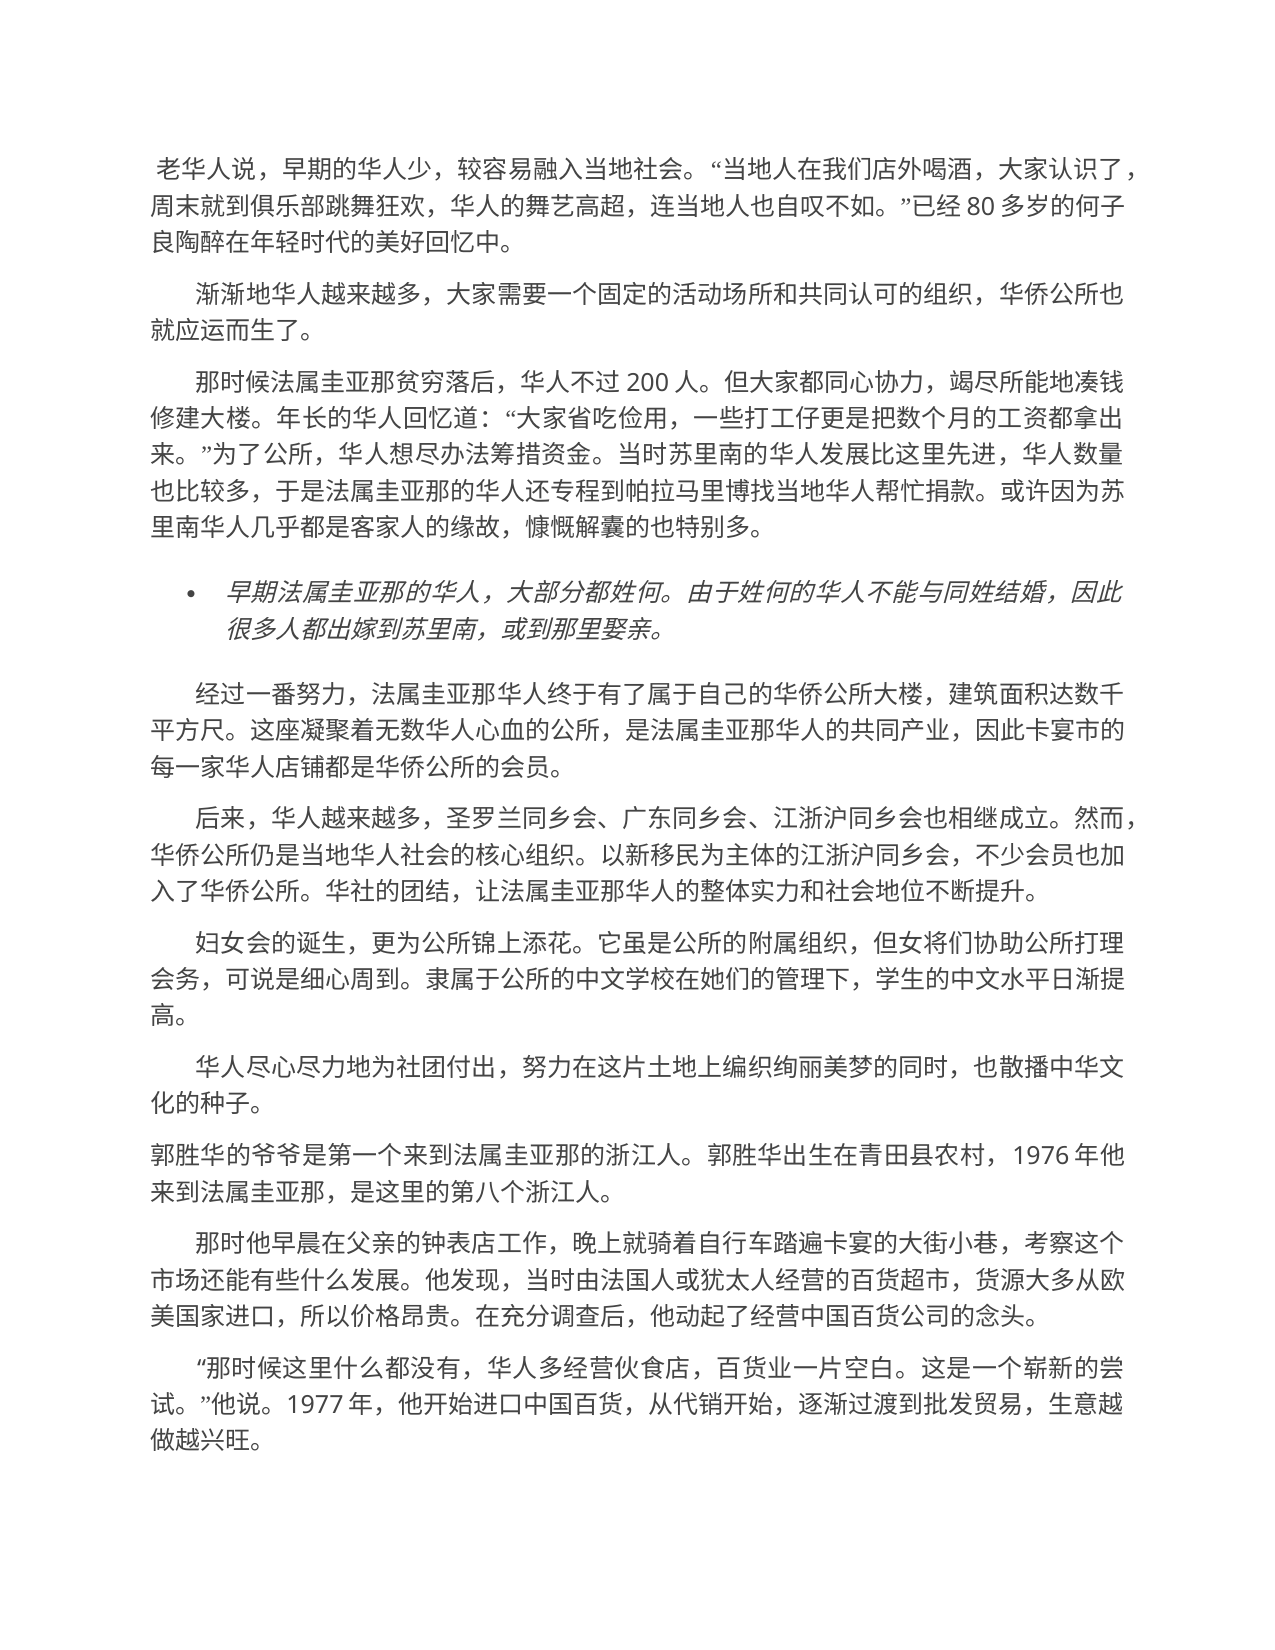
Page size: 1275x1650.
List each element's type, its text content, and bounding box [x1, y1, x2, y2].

text 那时候法属圭亚那贫穷落后，华人不过200人。但大家都同心协力，竭尽所能地凑钱修建大楼。年长的华人回忆道：“大家省吃俭用，一些打工仔更是把数个月的工资都拿出来。”为了公所，华人想尽办法筹措资金。当时苏里南的华人发展比这里先进，华人数量也比较多，于是法属圭亚那的华人还专程到帕拉马里博找当地华人帮忙捐款。或许因为苏里南华人几乎都是客家人的缘故，慷慨解囊的也特别多。 [150, 362, 1125, 544]
text 后来，华人越来越多，圣罗兰同乡会、广东同乡会、江浙沪同乡会也相继成立。然而，华侨公所仍是当地华人社会的核心组织。以新移民为主体的江浙沪同乡会，不少会员也加入了华侨公所。华社的团结，让法属圭亚那华人的整体实力和社会地位不断提升。 [150, 799, 1125, 908]
text 郭胜华的爷爷是第一个来到法属圭亚那的浙江人。郭胜华出生在青田县农村，1976年他来到法属圭亚那，是这里的第八个浙江人。 [150, 1136, 1125, 1208]
text “那时候这里什么都没有，华人多经营伙食店，百货业一片空白。这是一个崭新的尝试。”他说。1977年，他开始进口中国百货，从代销开始，逐渐过渡到批发贸易，生意越做越兴旺。 [150, 1348, 1125, 1457]
text 渐渐地华人越来越多，大家需要一个固定的活动场所和共同认可的组织，华侨公所也就应运而生了。 [150, 274, 1125, 347]
text 妇女会的诞生，更为公所锦上添花。它虽是公所的附属组织，但女将们协助公所打理会务，可说是细心周到。隶属于公所的中文学校在她们的管理下，学生的中文水平日渐提高。 [150, 923, 1125, 1032]
text 那时他早晨在父亲的钟表店工作，晚上就骑着自行车踏遍卡宴的大街小巷，考察这个市场还能有些什么发展。他发现，当时由法国人或犹太人经营的百货超市，货源大多从欧美国家进口，所以价格昂贵。在充分调查后，他动起了经营中国百货公司的念头。 [150, 1224, 1125, 1333]
list 早期法属圭亚那的华人，大部分都姓何。由于姓何的华人不能与同姓结婚，因此很多人都出嫁到苏里南，或到那里娶亲。 [187, 573, 1125, 645]
text 华人尽心尽力地为社团付出，努力在这片土地上编织绚丽美梦的同时，也散播中华文化的种子。 [150, 1048, 1125, 1120]
text 经过一番努力，法属圭亚那华人终于有了属于自己的华侨公所大楼，建筑面积达数千平方尺。这座凝聚着无数华人心血的公所，是法属圭亚那华人的共同产业，因此卡宴市的每一家华人店铺都是华侨公所的会员。 [150, 674, 1125, 783]
text 老华人说，早期的华人少，较容易融入当地社会。“当地人在我们店外喝酒，大家认识了，周末就到俱乐部跳舞狂欢，华人的舞艺高超，连当地人也自叹不如。”已经80多岁的何子良陶醉在年轻时代的美好回忆中。 [150, 150, 1125, 259]
